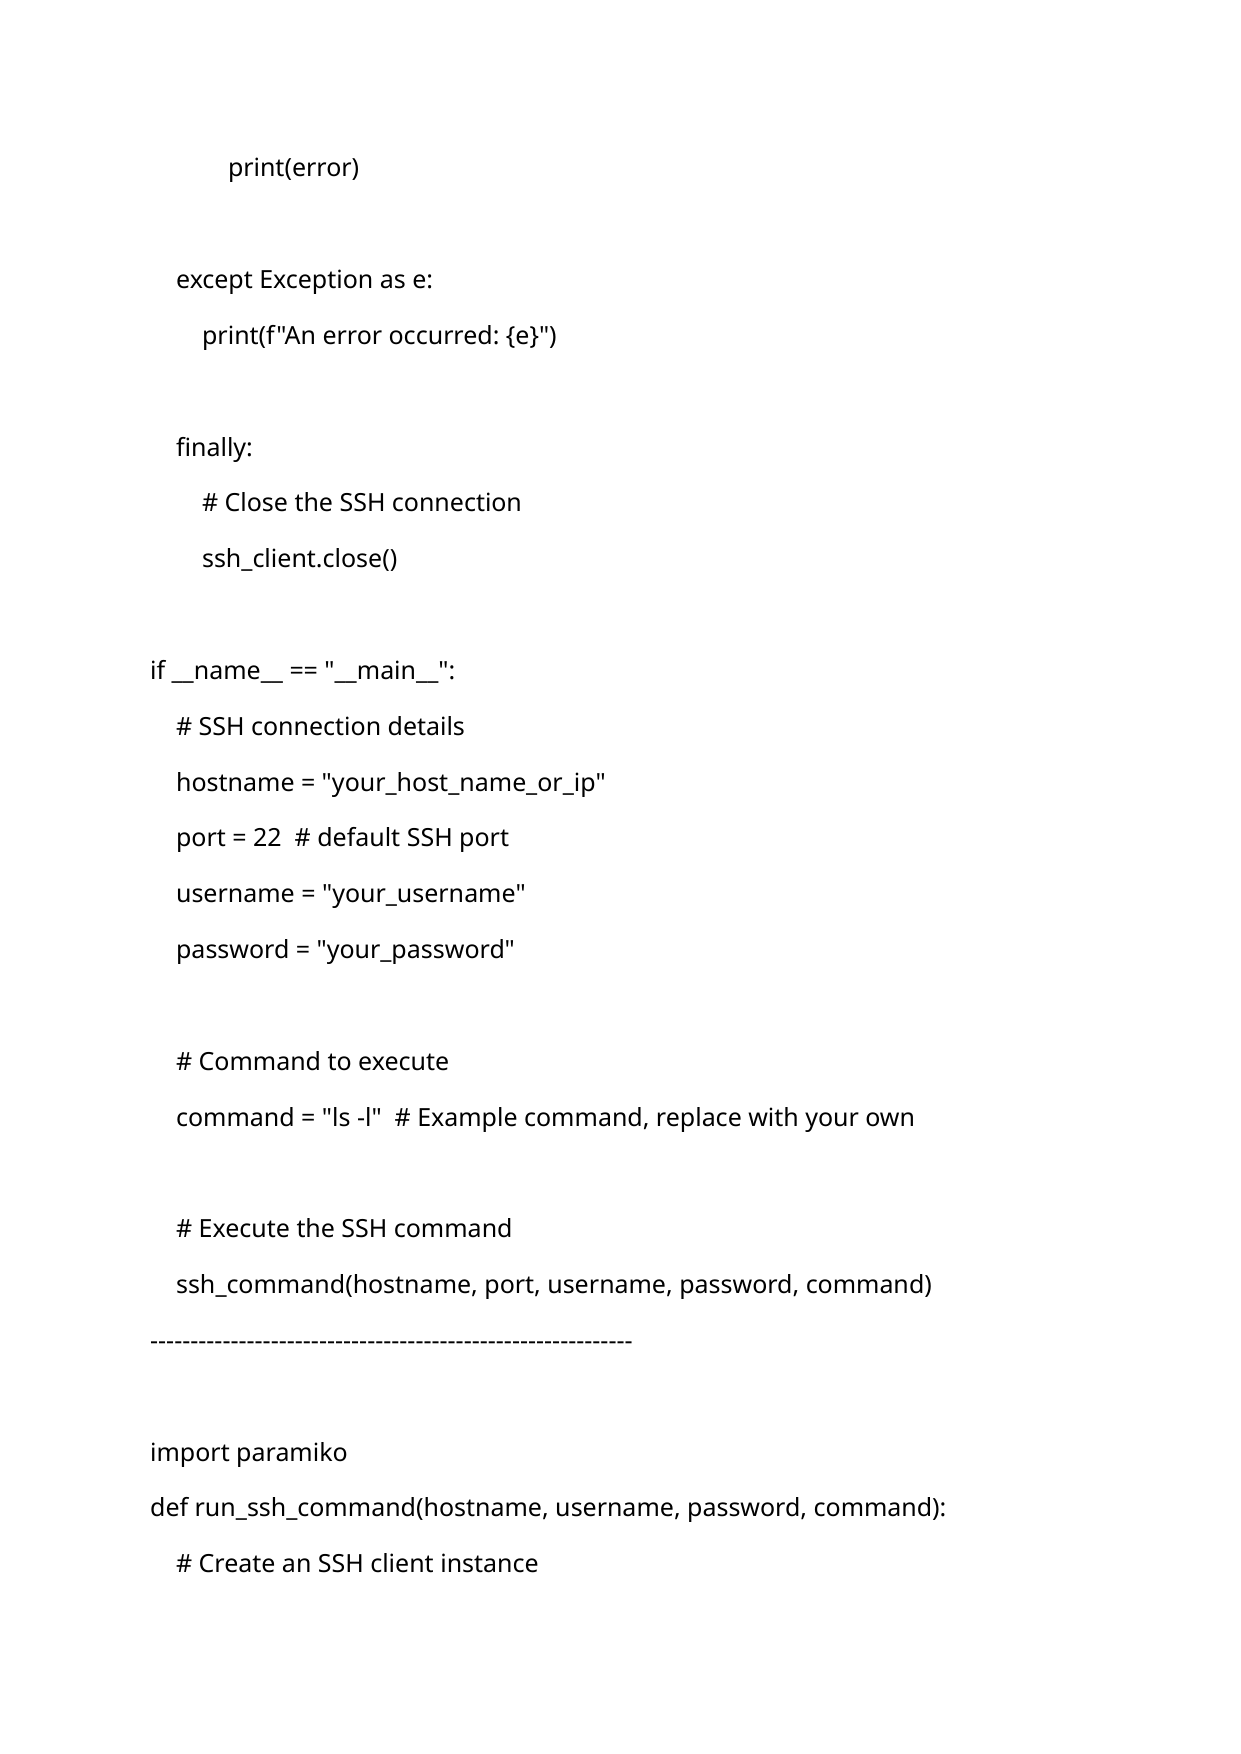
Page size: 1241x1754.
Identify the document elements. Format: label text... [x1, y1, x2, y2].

text password = "your_password" [150, 932, 1090, 966]
text def run_ssh_command(hostname, username, password, command): [150, 1490, 1090, 1524]
text ssh_command(hostname, port, username, password, command) [150, 1267, 1090, 1301]
text # Close the SSH connection [150, 485, 1090, 519]
text print(f"An error occurred: {e}") [150, 317, 1090, 352]
text command = "ls -l" # Example command, replace with your own [150, 1099, 1090, 1133]
text if __name__ == "__main__": [150, 652, 1090, 687]
text # SSH connection details [150, 708, 1090, 742]
text hostname = "your_host_name_or_ip" [150, 764, 1090, 798]
text ------------------------------------------------------------ [150, 1322, 1090, 1357]
text # Create an SSH client instance [150, 1546, 1090, 1580]
text ssh_client.close() [150, 541, 1090, 575]
text except Exception as e: [150, 262, 1090, 296]
text import paramiko [150, 1434, 1090, 1468]
text print(error) [150, 150, 1090, 184]
text port = 22 # default SSH port [150, 820, 1090, 854]
text # Execute the SSH command [150, 1211, 1090, 1245]
text finally: [150, 429, 1090, 463]
text username = "your_username" [150, 876, 1090, 910]
text # Command to execute [150, 1043, 1090, 1077]
